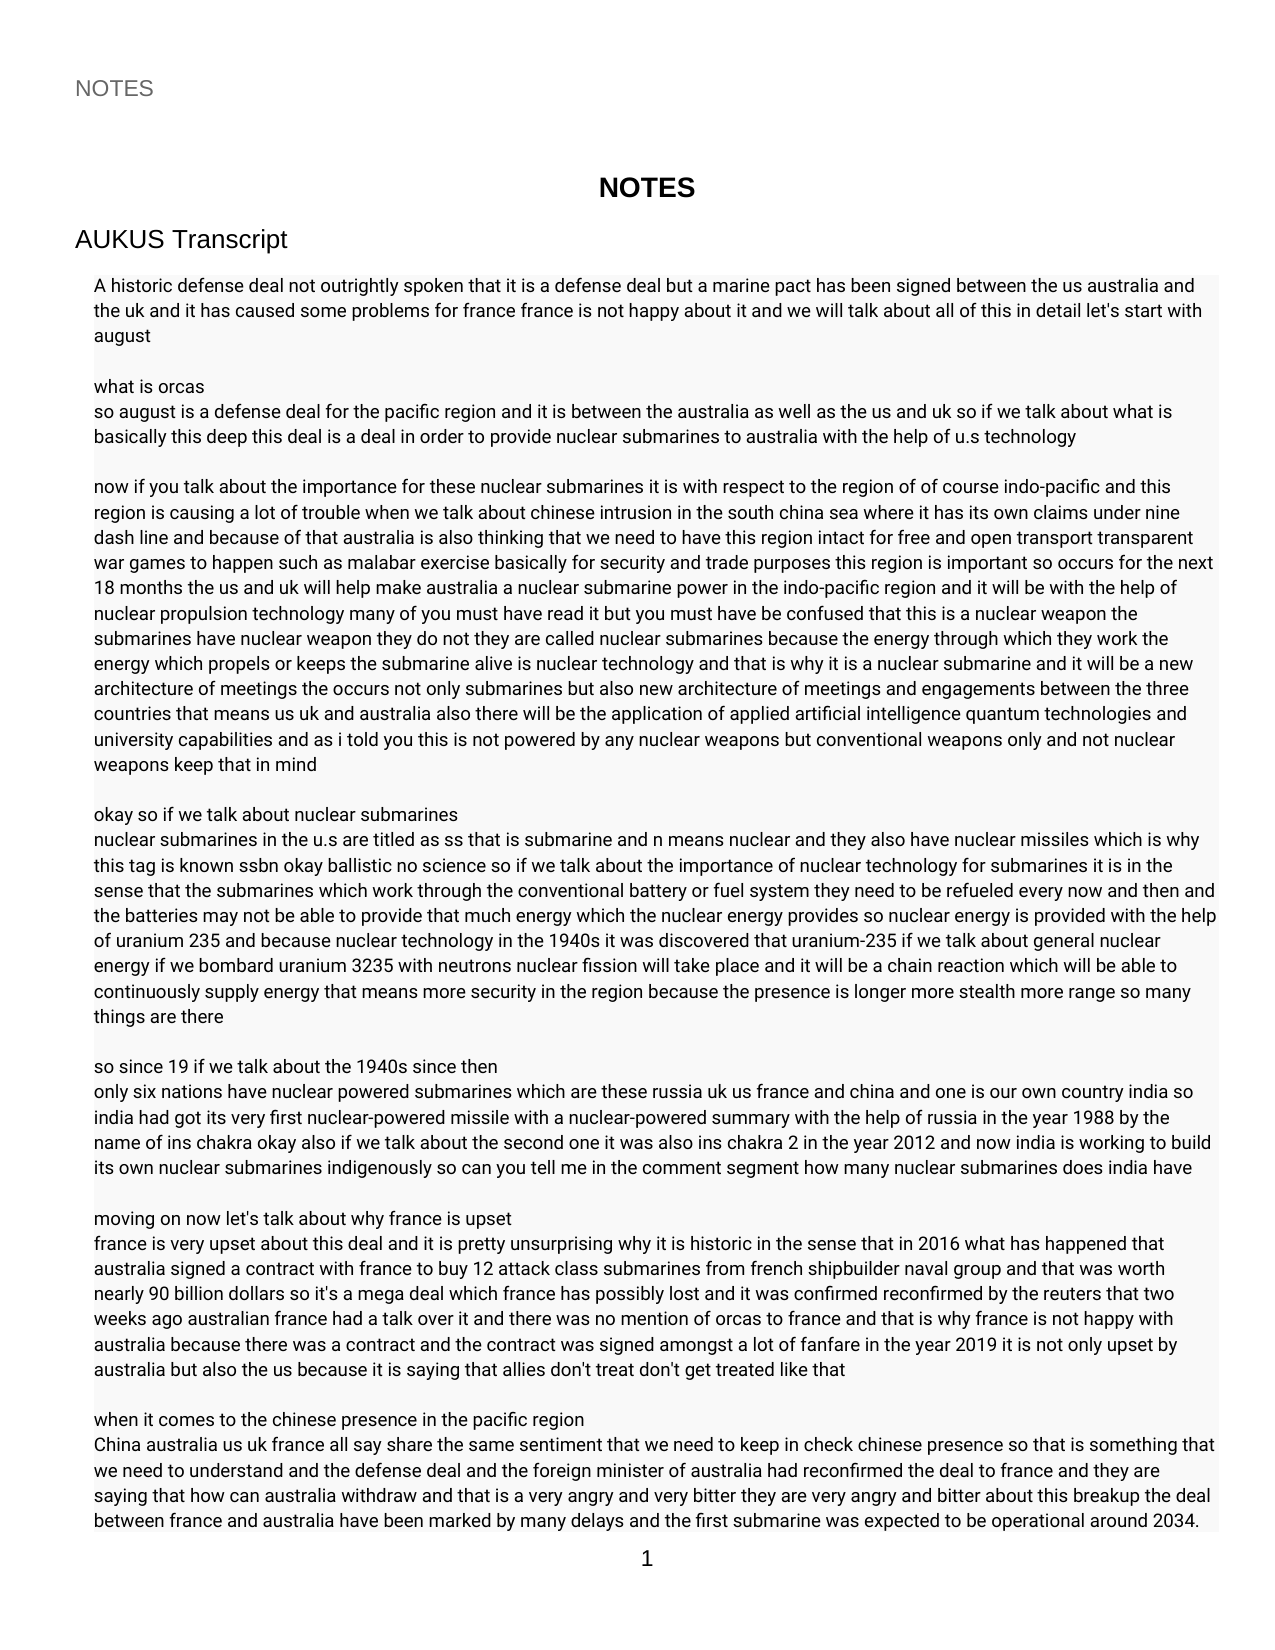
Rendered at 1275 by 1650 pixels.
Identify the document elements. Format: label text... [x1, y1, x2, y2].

text what is orcas [94, 376, 1219, 398]
title NOTES [75, 171, 1219, 203]
text A historic defense deal not outrightly spoken that it is a defense deal but a marine pact has been signed between the us australia and the uk and it has caused some problems for france france is not happy about it and we will talk about all of this in detail let's start with august [94, 275, 1219, 347]
text nuclear submarines in the u.s are titled as ss that is submarine and n means nuclear and they also have nuclear missiles which is why this tag is known ssbn okay ballistic no science so if we talk about the importance of nuclear technology for submarines it is in the sense that the submarines which work through the conventional battery or fuel system they need to be refueled every now and then and the batteries may not be able to provide that much energy which the nuclear energy provides so nuclear energy is provided with the help of uranium 235 and because nuclear technology in the 1940s it was discovered that uranium-235 if we talk about general nuclear energy if we bombard uranium 3235 with neutrons nuclear fission will take place and it will be a chain reaction which will be able to continuously supply energy that means more security in the region because the presence is longer more stealth more range so many things are there [94, 829, 1219, 1028]
text moving on now let's talk about why france is upset [94, 1207, 1219, 1229]
text so since 19 if we talk about the 1940s since then [94, 1056, 1219, 1078]
text only six nations have nuclear powered submarines which are these russia uk us france and china and one is our own country india so india had got its very first nuclear-powered missile with a nuclear-powered summary with the help of russia in the year 1988 by the name of ins chakra okay also if we talk about the second one it was also ins chakra 2 in the year 2012 and now india is working to build its own nuclear submarines indigenously so can you tell me in the comment segment how many nuclear submarines does india have [94, 1081, 1219, 1179]
text when it comes to the chinese presence in the pacific region [94, 1409, 1219, 1431]
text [94, 1434, 1219, 1532]
text france is very upset about this deal and it is pretty unsurprising why it is historic in the sense that in 2016 what has happened that australia signed a contract with france to buy 12 attack class submarines from french shipbuilder naval group and that was worth nearly 90 billion dollars so it's a mega deal which france has possibly lost and it was confirmed reconfirmed by the reuters that two weeks ago australian france had a talk over it and there was no mention of orcas to france and that is why france is not happy with australia because there was a contract and the contract was signed amongst a lot of fanfare in the year 2019 it is not only upset by australia but also the us because it is saying that allies don't treat don't get treated like that [94, 1233, 1219, 1381]
subtitle AUKUS Transcript [75, 224, 1219, 254]
text okay so if we talk about nuclear submarines [94, 804, 1219, 826]
text dash line and because of that australia is also thinking that we need to have this region intact for free and open transport transparent war games to happen such as malabar exercise basically for security and trade purposes this region is important so occurs for the next 18 months the us and uk will help make australia a nuclear submarine power in the indo-pacific region and it will be with the help of nuclear propulsion technology many of you must have read it but you must have be confused that this is a nuclear weapon the submarines have nuclear weapon they do not they are called nuclear submarines because the energy through which they work the energy which propels or keeps the submarine alive is nuclear technology and that is why it is a nuclear submarine and it will be a new architecture of meetings the occurs not only submarines but also new architecture of meetings and engagements between the three countries that means us uk and australia also there will be the application of applied artificial intelligence quantum technologies and university capabilities and as i told you this is not powered by any nuclear weapons but conventional weapons only and not nuclear weapons keep that in mind [94, 527, 1219, 776]
text so august is a defense deal for the pacific region and it is between the australia as well as the us and uk so if we talk about what is basically this deep this deal is a deal in order to provide nuclear submarines to australia with the help of u.s technology [94, 401, 1219, 448]
text now if you talk about the importance for these nuclear submarines it is with respect to the region of of course indo-pacific and this region is causing a lot of trouble when we talk about chinese intrusion in the south china sea where it has its own claims under nine [94, 476, 1219, 524]
